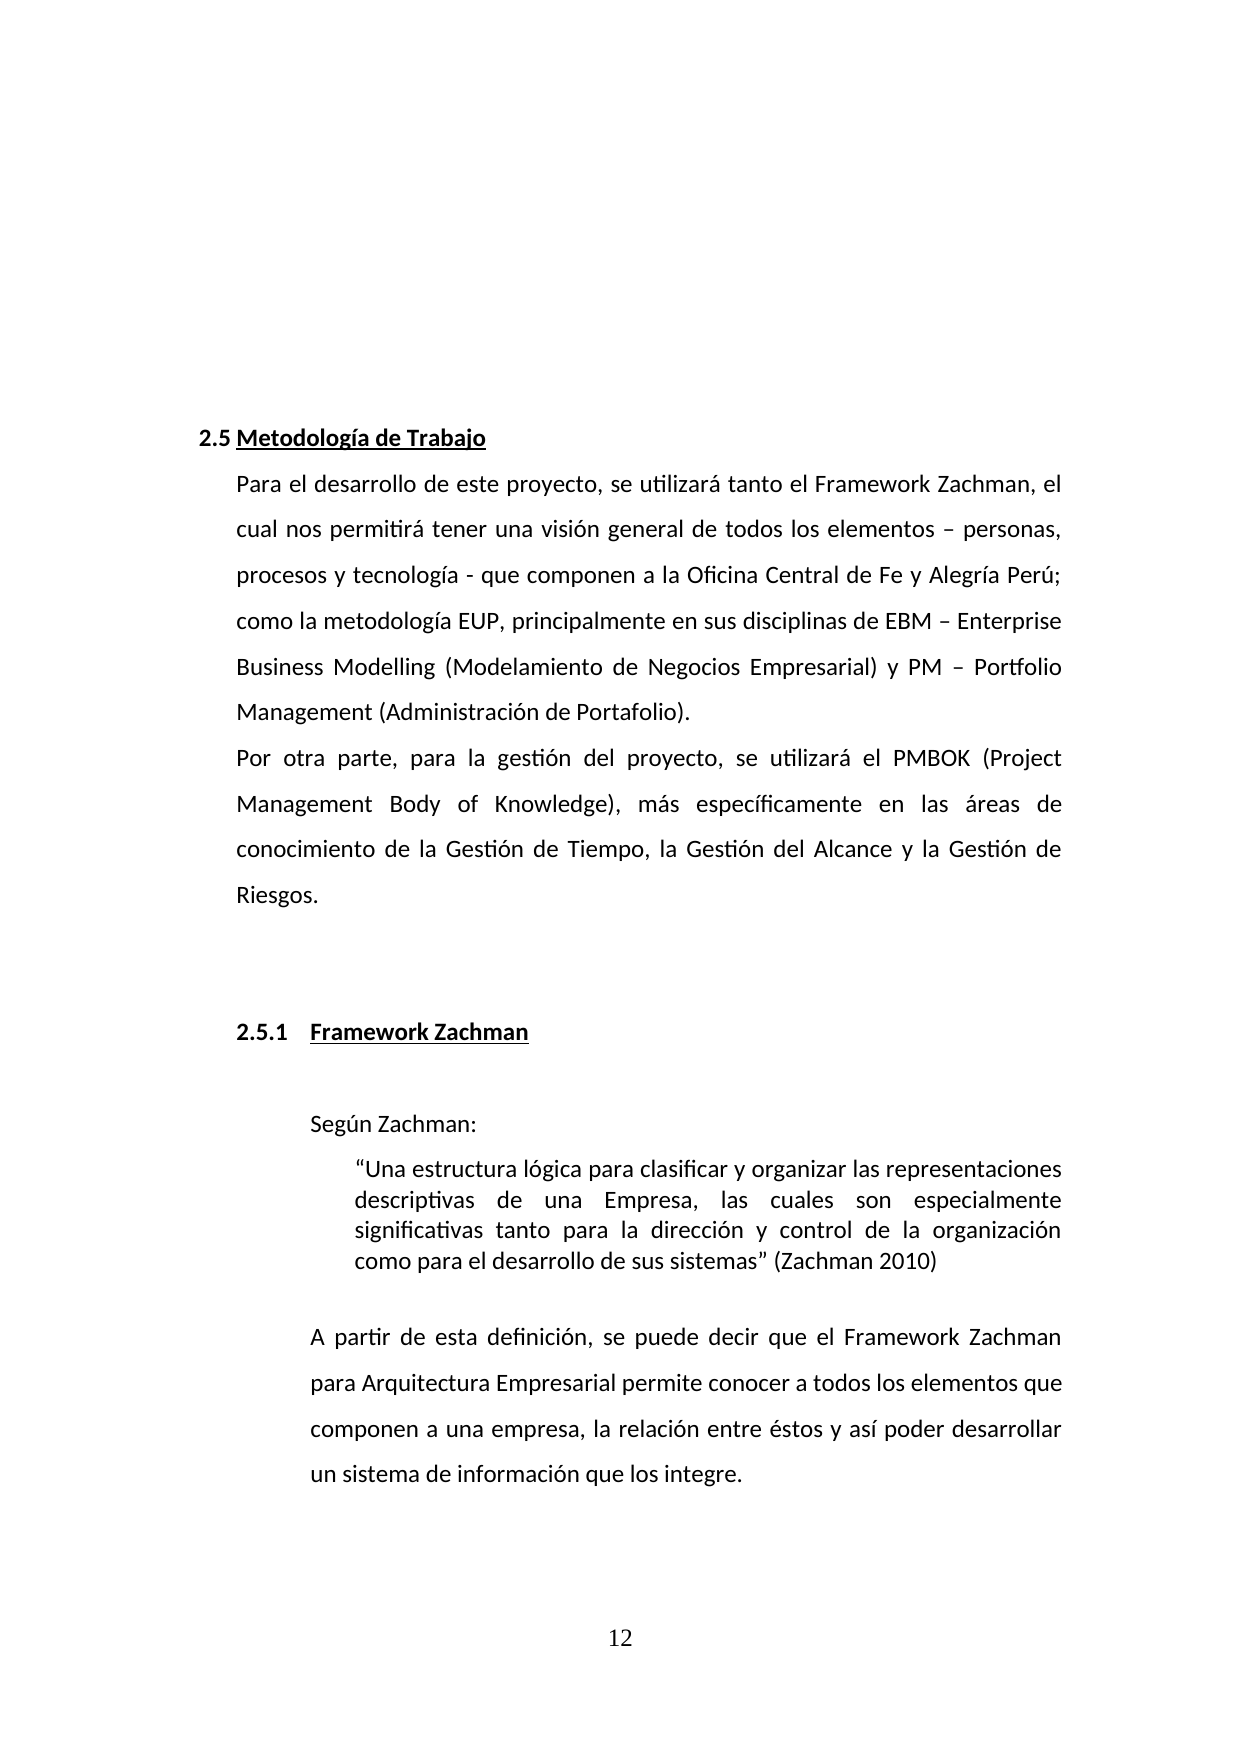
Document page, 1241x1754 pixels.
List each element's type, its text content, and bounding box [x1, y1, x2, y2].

list A partir de esta definición, se puede decir que el Framework Zachman para Arquitectura Empresarial permite conocer a todos los elementos que componen a una empresa, la relación entre éstos y así poder desarrollar un sistema de información que los integre. [310, 1321, 1063, 1489]
text Por otra parte, para la gestión del proyecto, se utilizará el PMBOK (Project Management Body of Knowledge), más específicamente en las áreas de conocimiento de la Gestión de Tiempo, la Gestión del Alcance y la Gestión de Riesgos. [236, 742, 1063, 910]
list Según Zachman: [310, 1108, 1063, 1138]
text Para el desarrollo de este proyecto, se utilizará tanto el Framework Zachman, el cual nos permitirá tener una visión general de todos los elementos – personas, procesos y tecnología - que componen a la Oficina Central de Fe y Alegría Perú; como la metodología EUP, principalmente en sus disciplinas de EBM – Enterprise Business Modelling (Modelamiento de Negocios Empresarial) y PM – Portfolio Management (Administración de Portafolio). [236, 468, 1063, 727]
list “Una estructura lógica para clasificar y organizar las representaciones descriptivas de una Empresa, las cuales son especialmente significativas tanto para la dirección y control de la organización como para el desarrollo de sus sistemas” (Zachman 2010) [354, 1154, 1063, 1276]
list Metodología de Trabajo [199, 422, 1063, 452]
list Framework Zachman [236, 1016, 1063, 1047]
